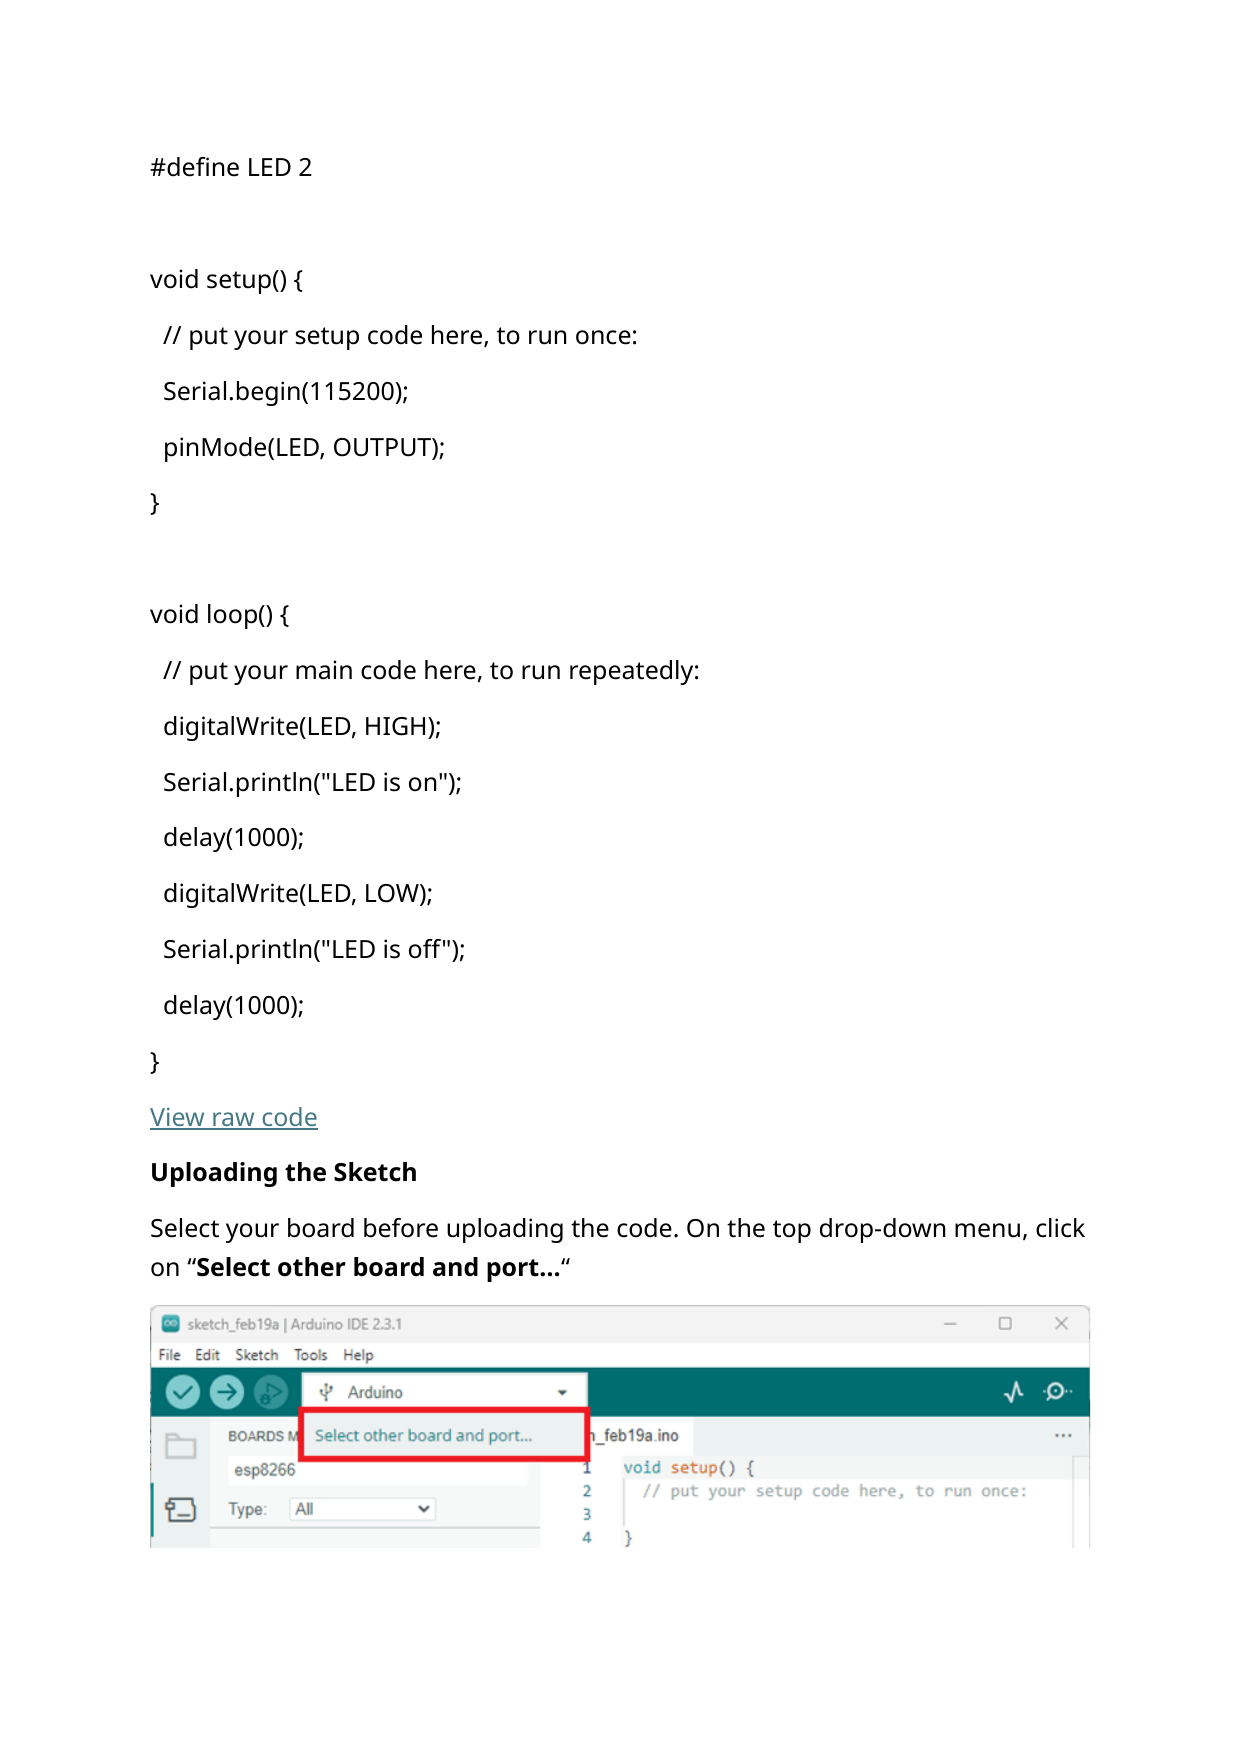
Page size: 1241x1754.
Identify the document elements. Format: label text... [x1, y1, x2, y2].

text void loop() { [150, 597, 1090, 631]
text Serial.begin(115200); [150, 373, 1090, 407]
text View raw code [150, 1099, 1090, 1133]
text } [150, 1043, 1090, 1077]
text } [150, 485, 1090, 519]
text #define LED 2 [150, 150, 1090, 184]
picture [150, 1305, 1091, 1548]
text digitalWrite(LED, LOW); [150, 876, 1090, 910]
text delay(1000); [150, 987, 1090, 1022]
text void setup() { [150, 262, 1090, 296]
text Serial.println("LED is off"); [150, 932, 1090, 966]
text // put your main code here, to run repeatedly: [150, 652, 1090, 687]
text Select your board before uploading the code. On the top drop-down menu, click on “Select other board and port…“ [150, 1211, 1090, 1284]
text Serial.println("LED is on"); [150, 764, 1090, 798]
text Uploading the Sketch [150, 1155, 1090, 1189]
text delay(1000); [150, 820, 1090, 854]
text digitalWrite(LED, HIGH); [150, 708, 1090, 742]
text // put your setup code here, to run once: [150, 317, 1090, 352]
text pinMode(LED, OUTPUT); [150, 429, 1090, 463]
